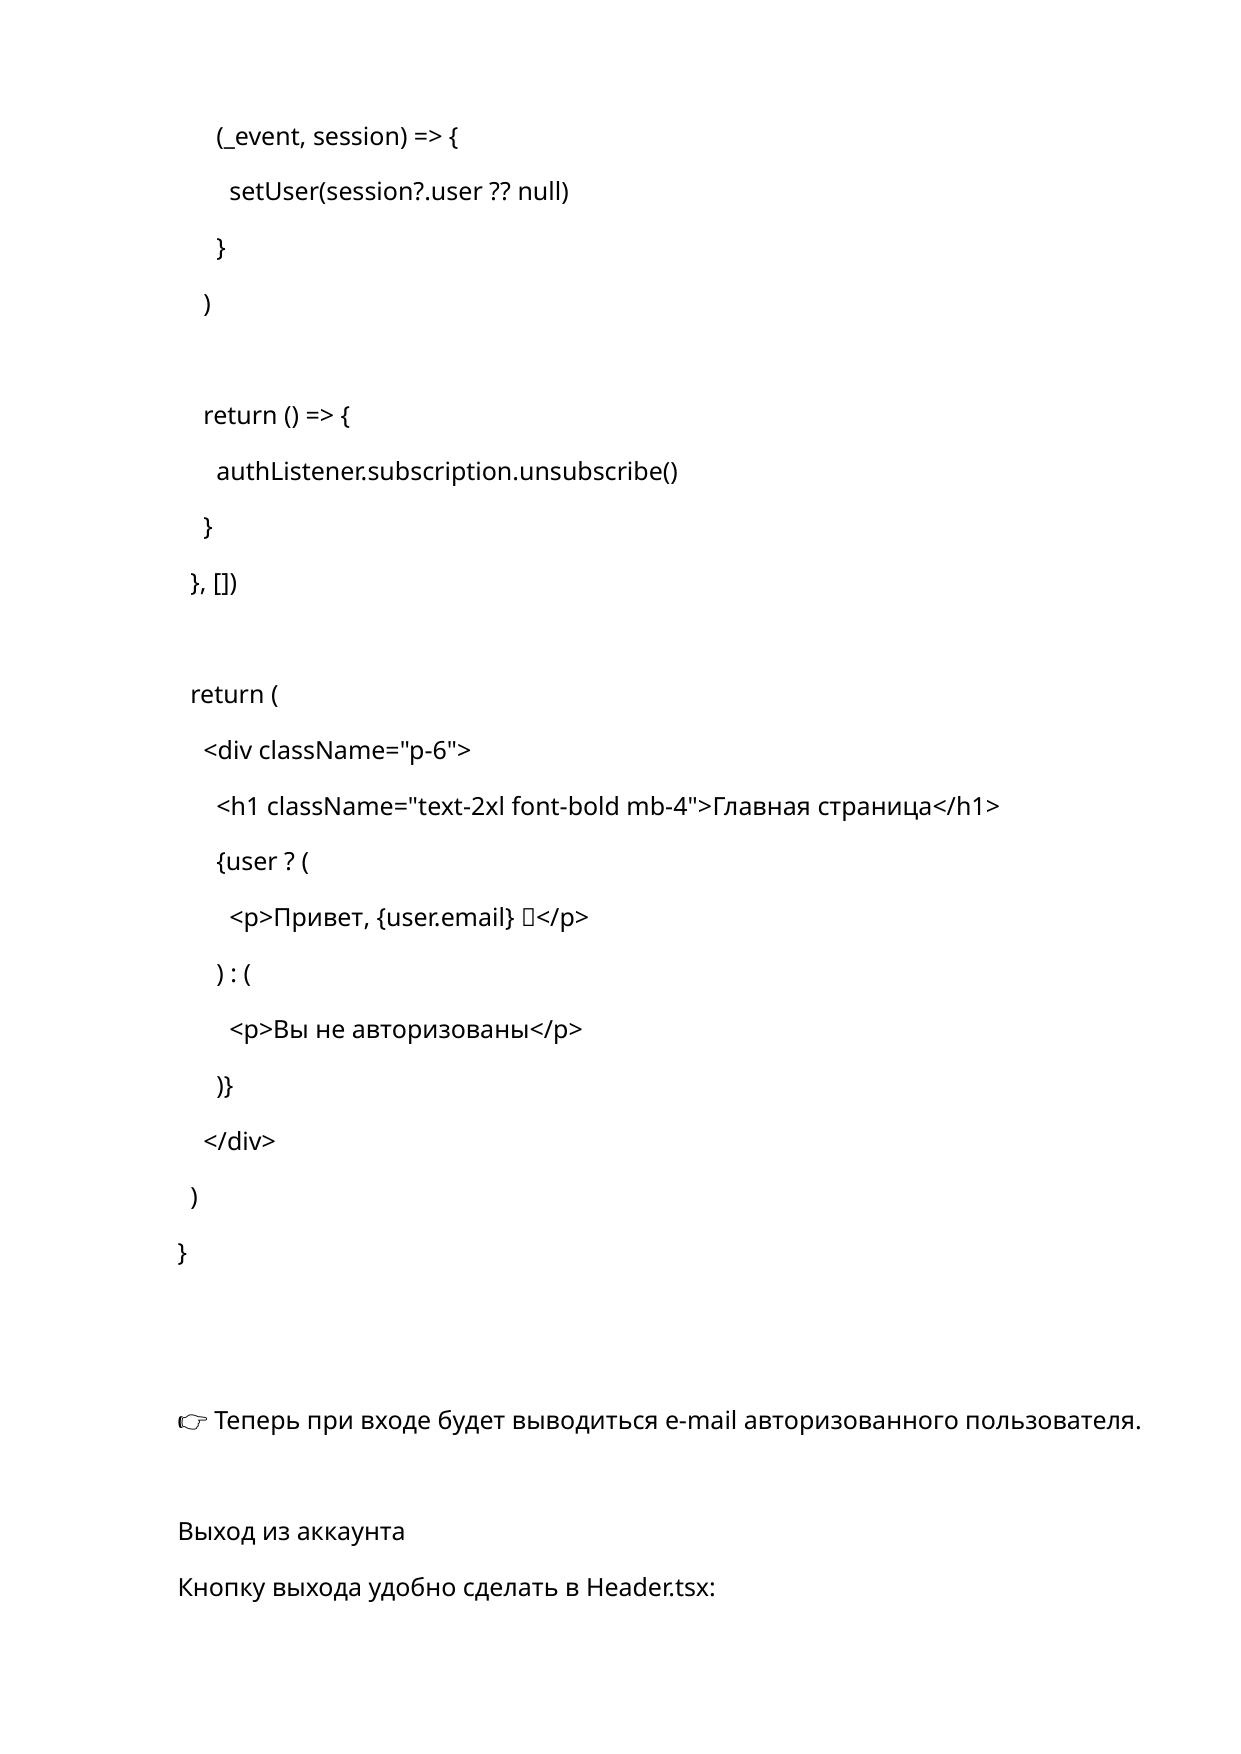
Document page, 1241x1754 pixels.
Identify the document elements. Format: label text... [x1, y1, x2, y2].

text ) [177, 286, 1152, 320]
text Выход из аккаунта [177, 1514, 1152, 1548]
text }, []) [177, 565, 1152, 599]
text 👉 Теперь при входе будет выводиться e-mail авторизованного пользователя. [177, 1402, 1152, 1436]
text (_event, session) => { [177, 118, 1152, 152]
text <p>Вы не авторизованы</p> [177, 1011, 1152, 1046]
text {user ? ( [177, 844, 1152, 878]
text <div className="p-6"> [177, 732, 1152, 766]
text <p>Привет, {user.email} 👋</p> [177, 900, 1152, 934]
text ) [177, 1179, 1152, 1213]
text Кнопку выхода удобно сделать в Header.tsx: [177, 1570, 1152, 1604]
text </div> [177, 1123, 1152, 1157]
text } [177, 1235, 1152, 1269]
text setUser(session?.user ?? null) [177, 174, 1152, 208]
text return ( [177, 676, 1152, 711]
text authListener.subscription.unsubscribe() [177, 453, 1152, 487]
text return () => { [177, 397, 1152, 431]
text )} [177, 1067, 1152, 1101]
text } [177, 230, 1152, 264]
text } [177, 509, 1152, 543]
text <h1 className="text-2xl font-bold mb-4">Главная страница</h1> [177, 788, 1152, 822]
text ) : ( [177, 956, 1152, 990]
